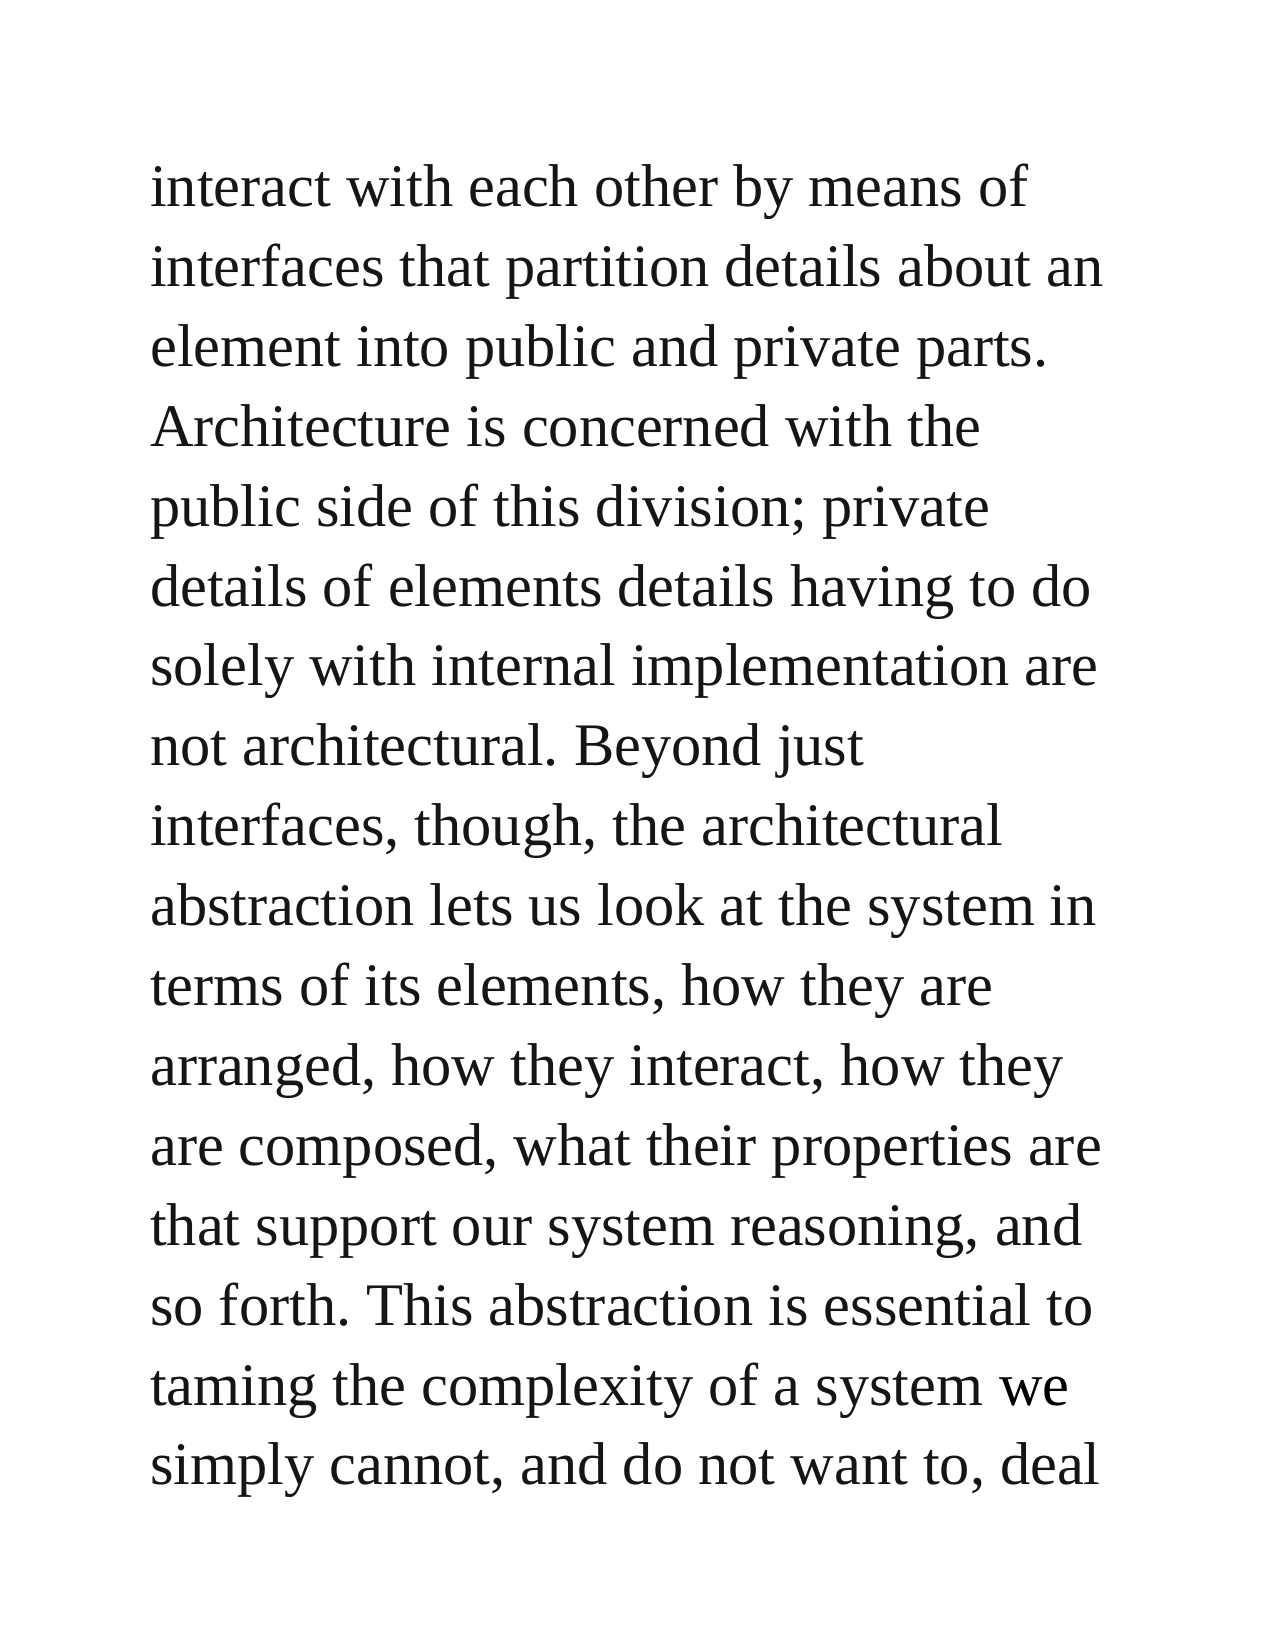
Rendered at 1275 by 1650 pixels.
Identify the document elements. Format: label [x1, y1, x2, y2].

text [150, 150, 1125, 1498]
